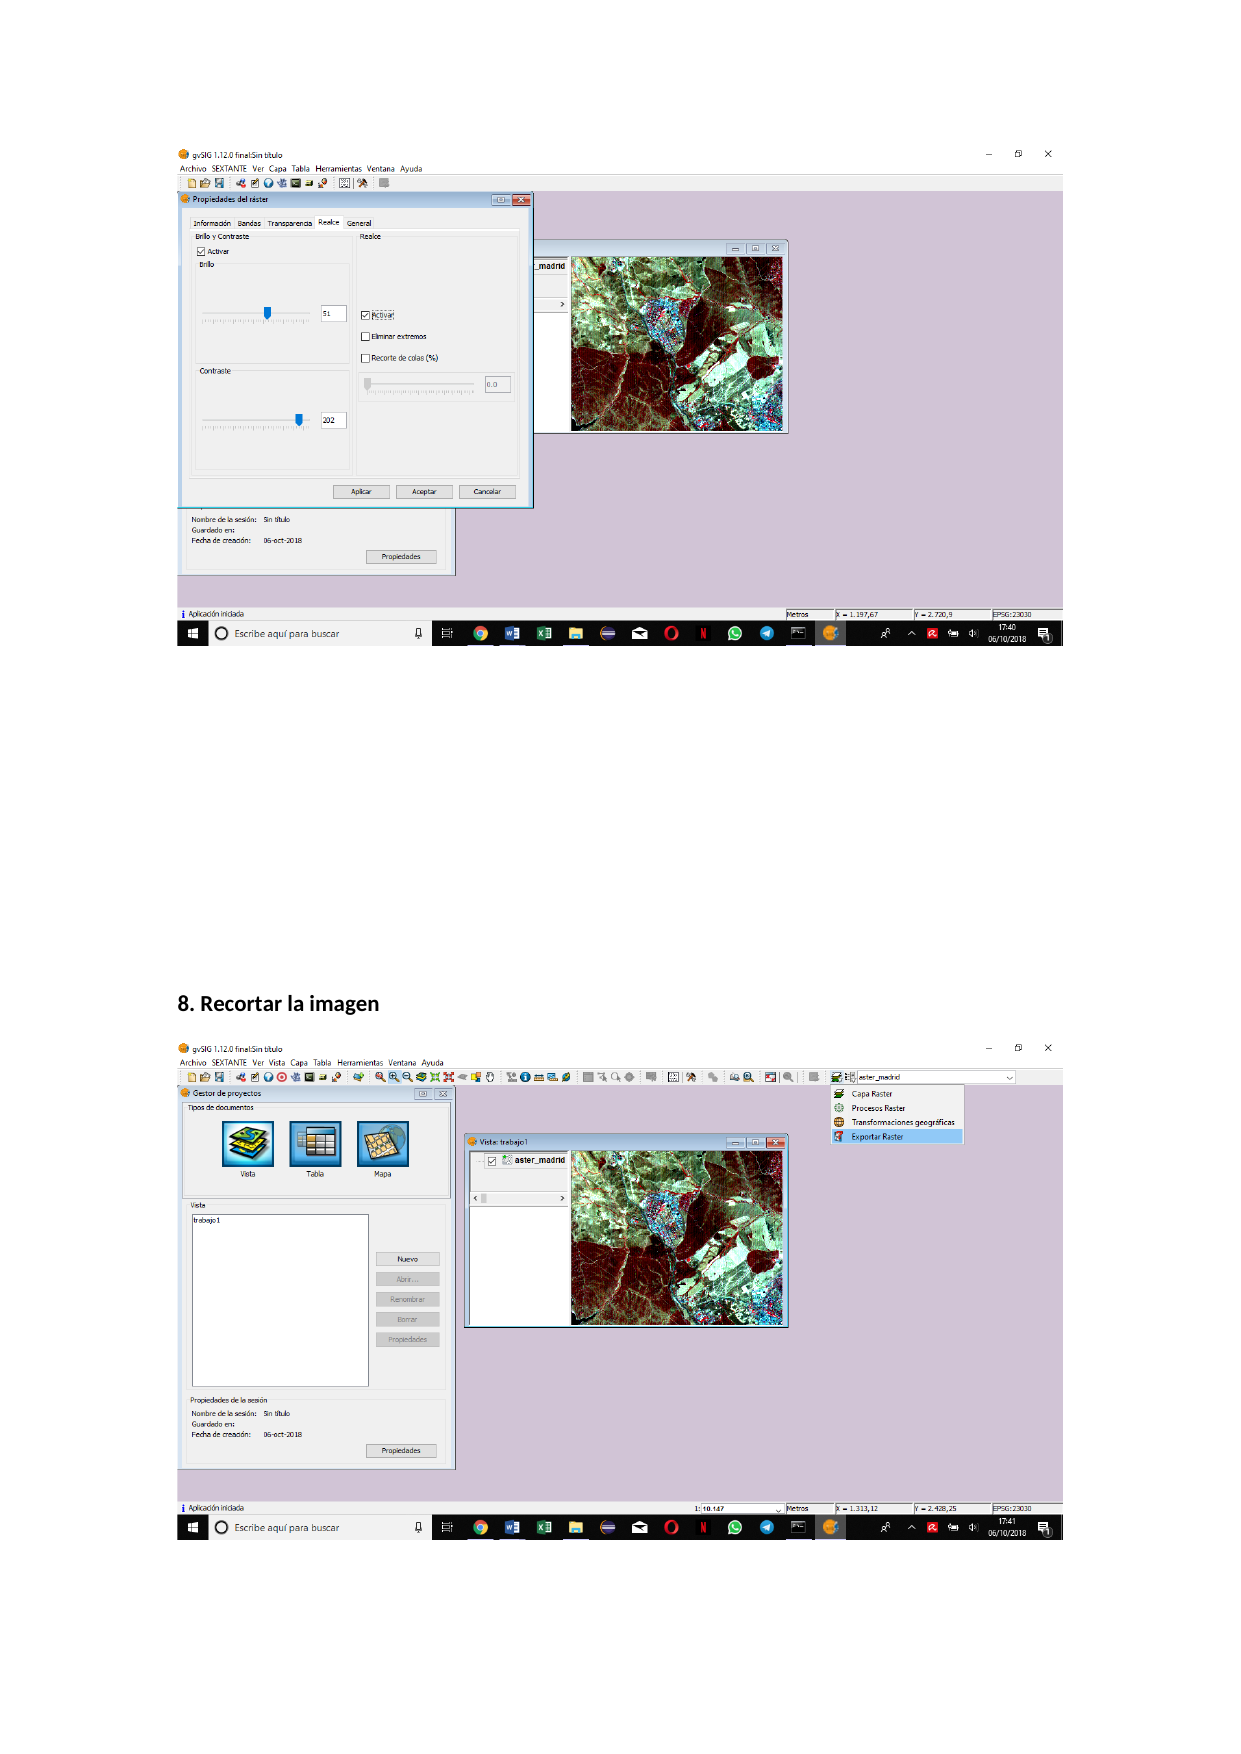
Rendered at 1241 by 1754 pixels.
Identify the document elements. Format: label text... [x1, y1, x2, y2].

text 8. Recortar la imagen [177, 989, 1063, 1017]
picture [177, 147, 1063, 646]
picture [177, 1041, 1063, 1540]
